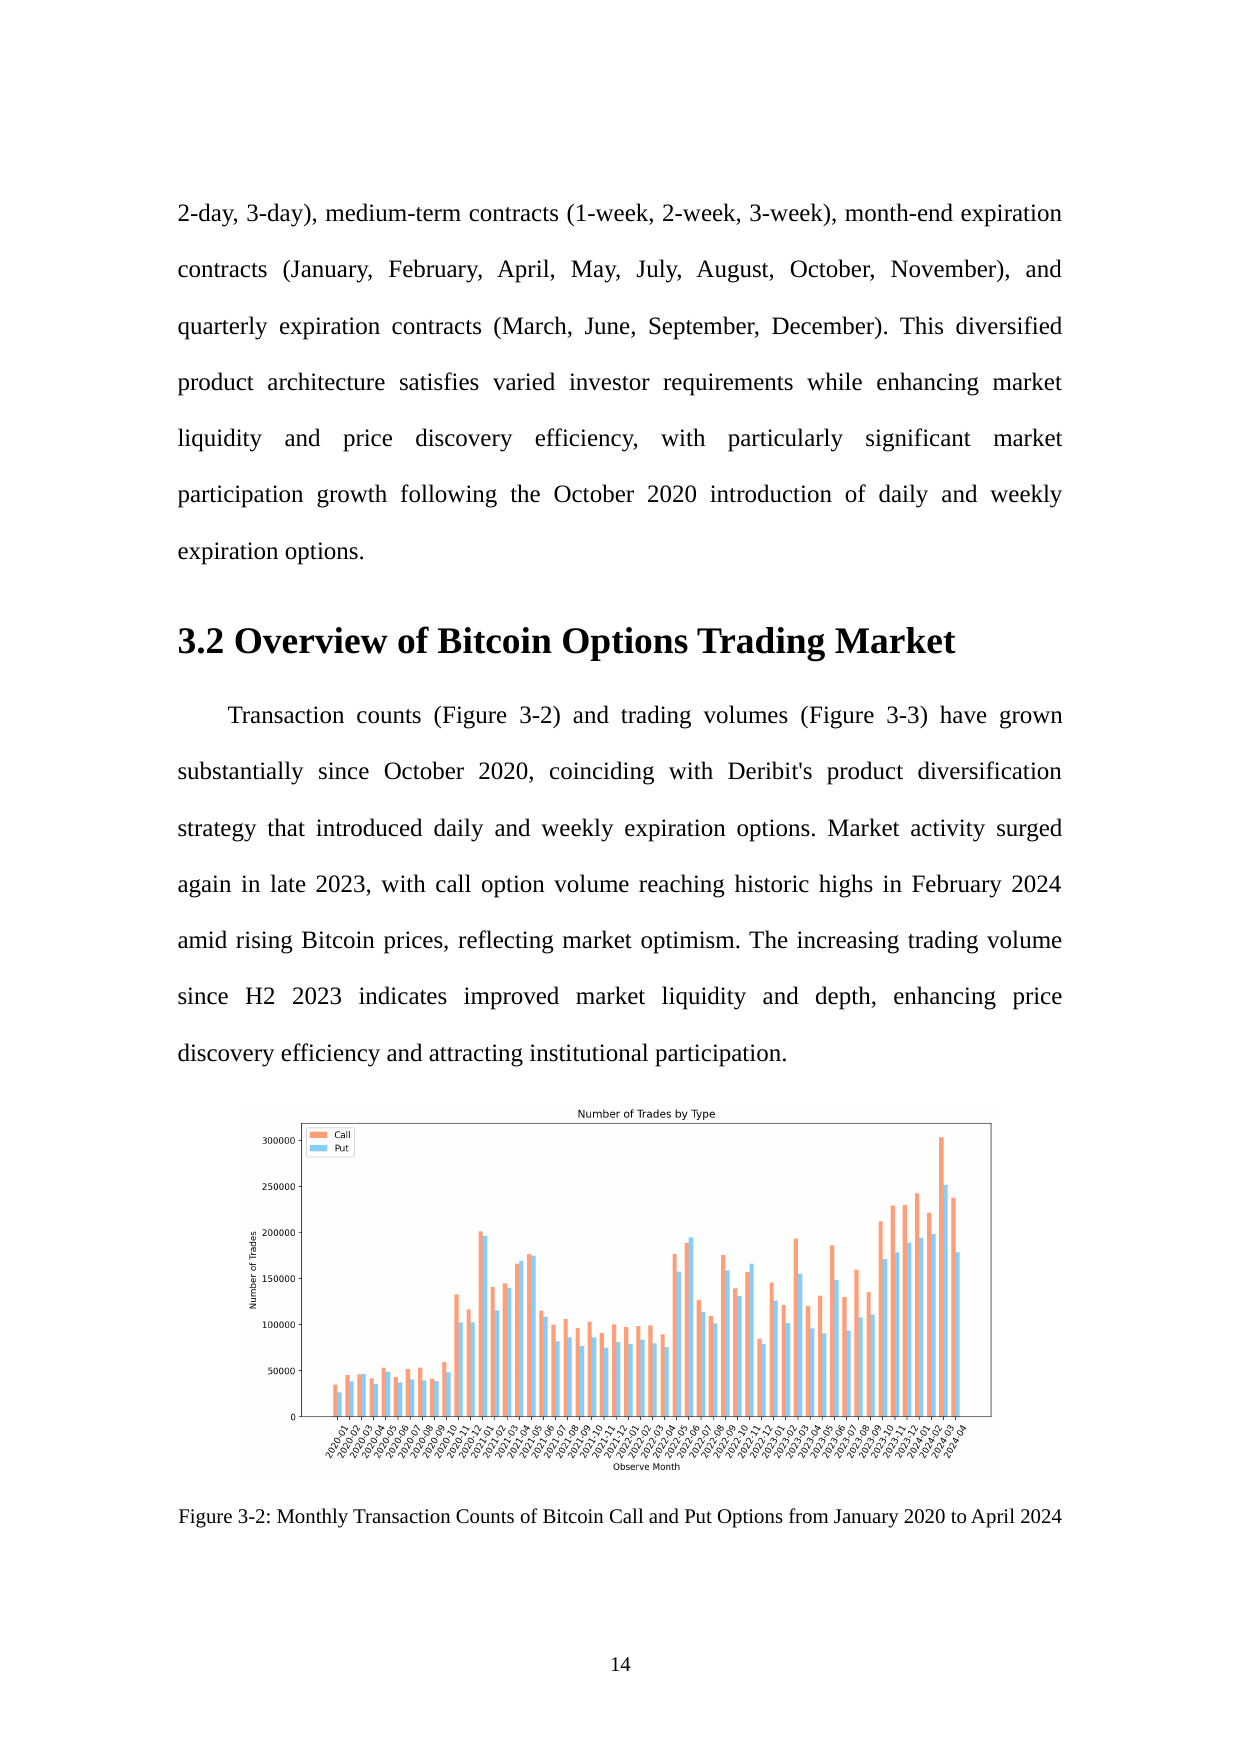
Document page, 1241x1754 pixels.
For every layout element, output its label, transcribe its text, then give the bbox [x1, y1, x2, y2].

subtitle 3.2 Overview of Bitcoin Options Trading Market [177, 602, 1063, 677]
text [177, 194, 1063, 569]
picture [243, 1103, 997, 1478]
text Transaction counts (Figure 3-2) and trading volumes (Figure 3-3) have grown substantially since October 2020, coinciding with Deribit's product diversification strategy that introduced daily and weekly expiration options. Market activity surged again in late 2023, with call option volume reaching historic highs in February 2024 amid rising Bitcoin prices, reflecting market optimism. The increasing trading volume since H2 2023 indicates improved market liquidity and depth, enhancing price discovery efficiency and attracting institutional participation. [177, 696, 1063, 1071]
